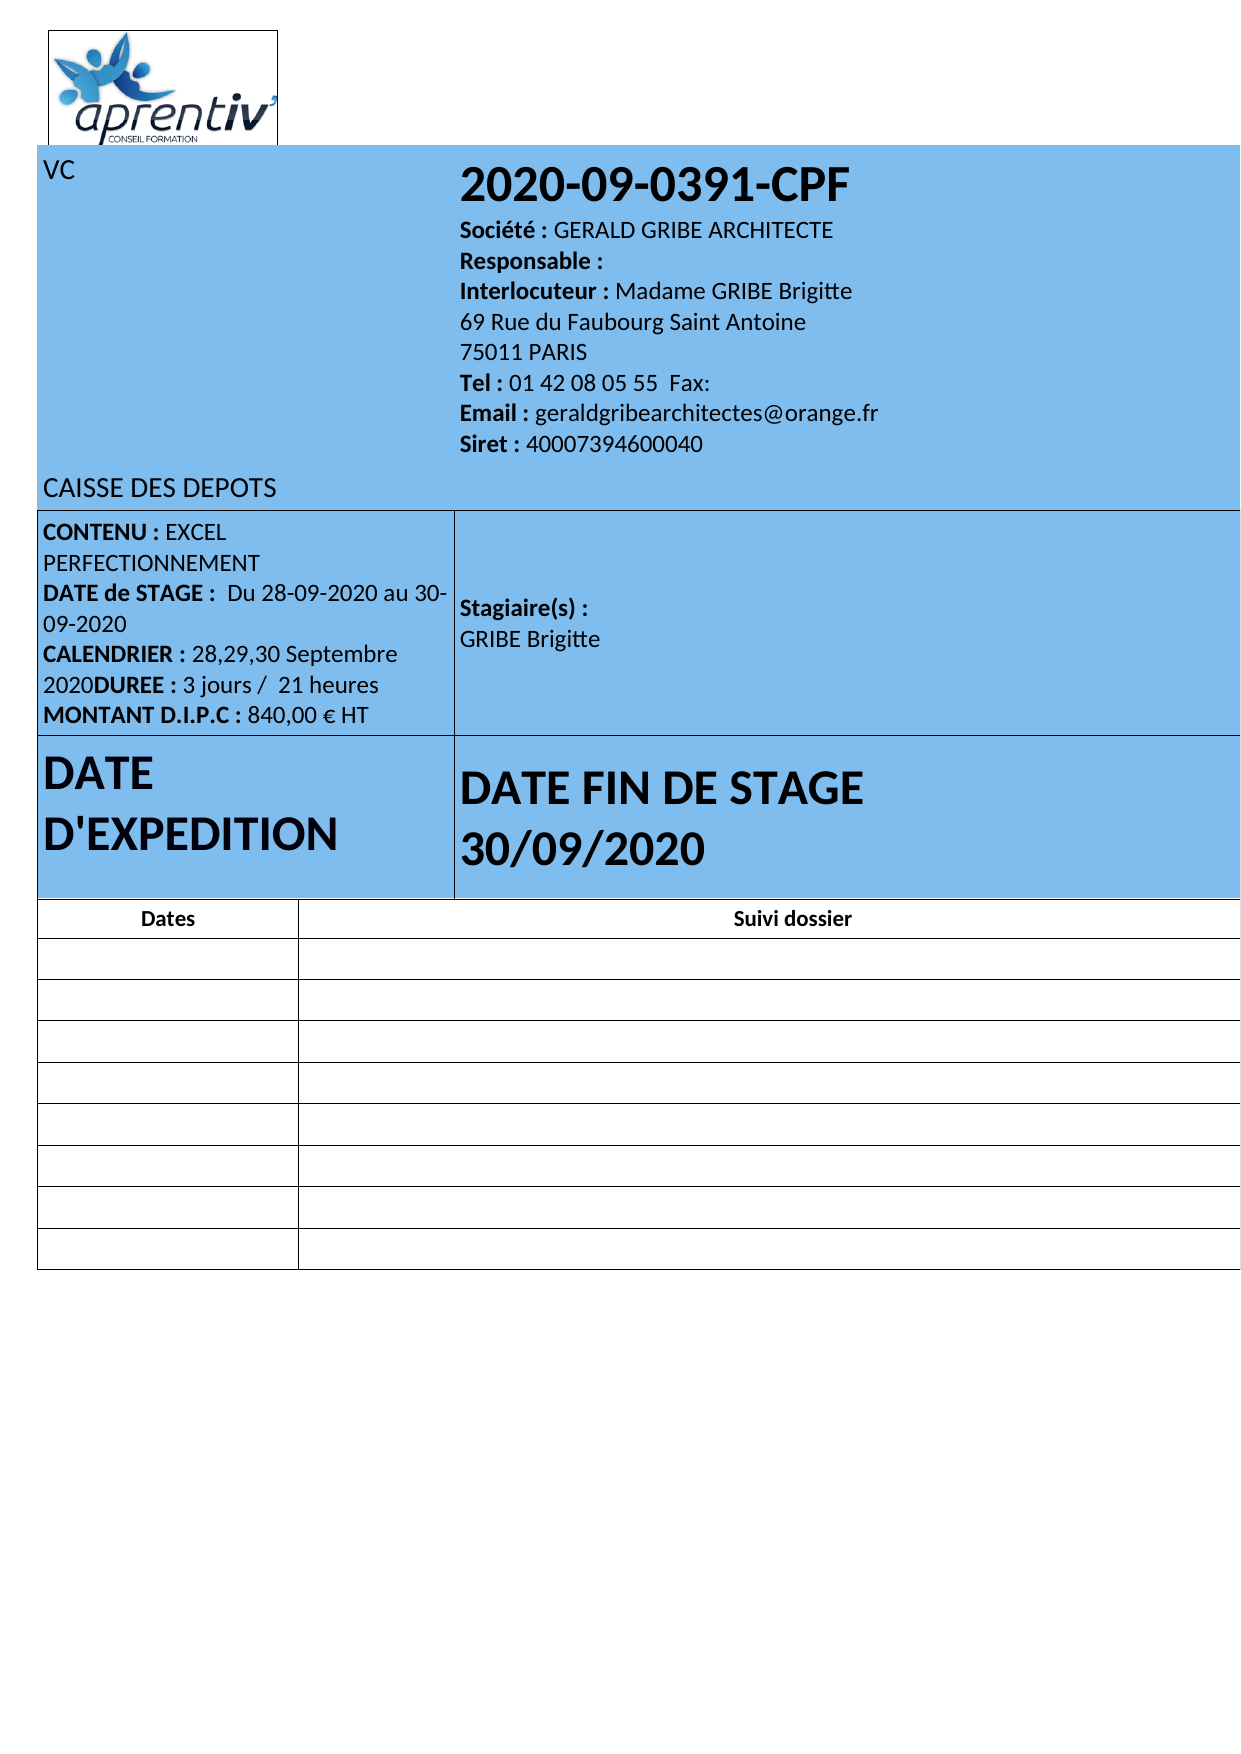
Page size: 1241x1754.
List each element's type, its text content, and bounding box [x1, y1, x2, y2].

table_cell [38, 1063, 298, 1103]
table_cell DATE FIN DE STAGE 30/09/2020 [455, 736, 1240, 898]
table_cell [38, 980, 298, 1020]
table_cell [299, 939, 1240, 979]
table_cell [38, 1229, 298, 1269]
table_cell [299, 1063, 1240, 1103]
table_cell CONTENU : EXCEL PERFECTIONNEMENTDATE de STAGE : Du 28-09-2020 au 30-09-2020CALENDRIER : 28,29,30 Septembre 2020DUREE : 3 jours / 21 heuresMONTANT D.I.P.C : 840,00 € HT [38, 511, 454, 735]
table_cell [38, 1146, 298, 1186]
table_header Suivi dossier [299, 900, 1240, 937]
picture [49, 31, 277, 145]
table_cell Stagiaire(s) : GRIBE Brigitte [455, 511, 1240, 735]
table_cell [38, 939, 298, 979]
table_cell [299, 1146, 1240, 1186]
table_cell [299, 1187, 1240, 1228]
table_header VC [38, 146, 454, 464]
table_cell [38, 1021, 298, 1062]
table_cell [38, 1104, 298, 1145]
table_cell [299, 1021, 1240, 1062]
table_cell CAISSE DES DEPOTS [38, 465, 1240, 510]
table_cell [299, 980, 1240, 1020]
table_cell [299, 1104, 1240, 1145]
table_cell [299, 1229, 1240, 1269]
table_cell DATE D'EXPEDITION [38, 736, 454, 898]
table_header 2020-09-0391-CPFSociété : GERALD GRIBE ARCHITECTEResponsable : Interlocuteur : Madame GRIBE Brigitte69 Rue du Faubourg Saint Antoine75011 PARISTel : 01 42 08 05 55 Fax: Email : geraldgribearchitectes@orange.frSiret : 40007394600040 [455, 146, 1240, 464]
table_cell [38, 1187, 298, 1228]
table_header Dates [38, 900, 298, 937]
